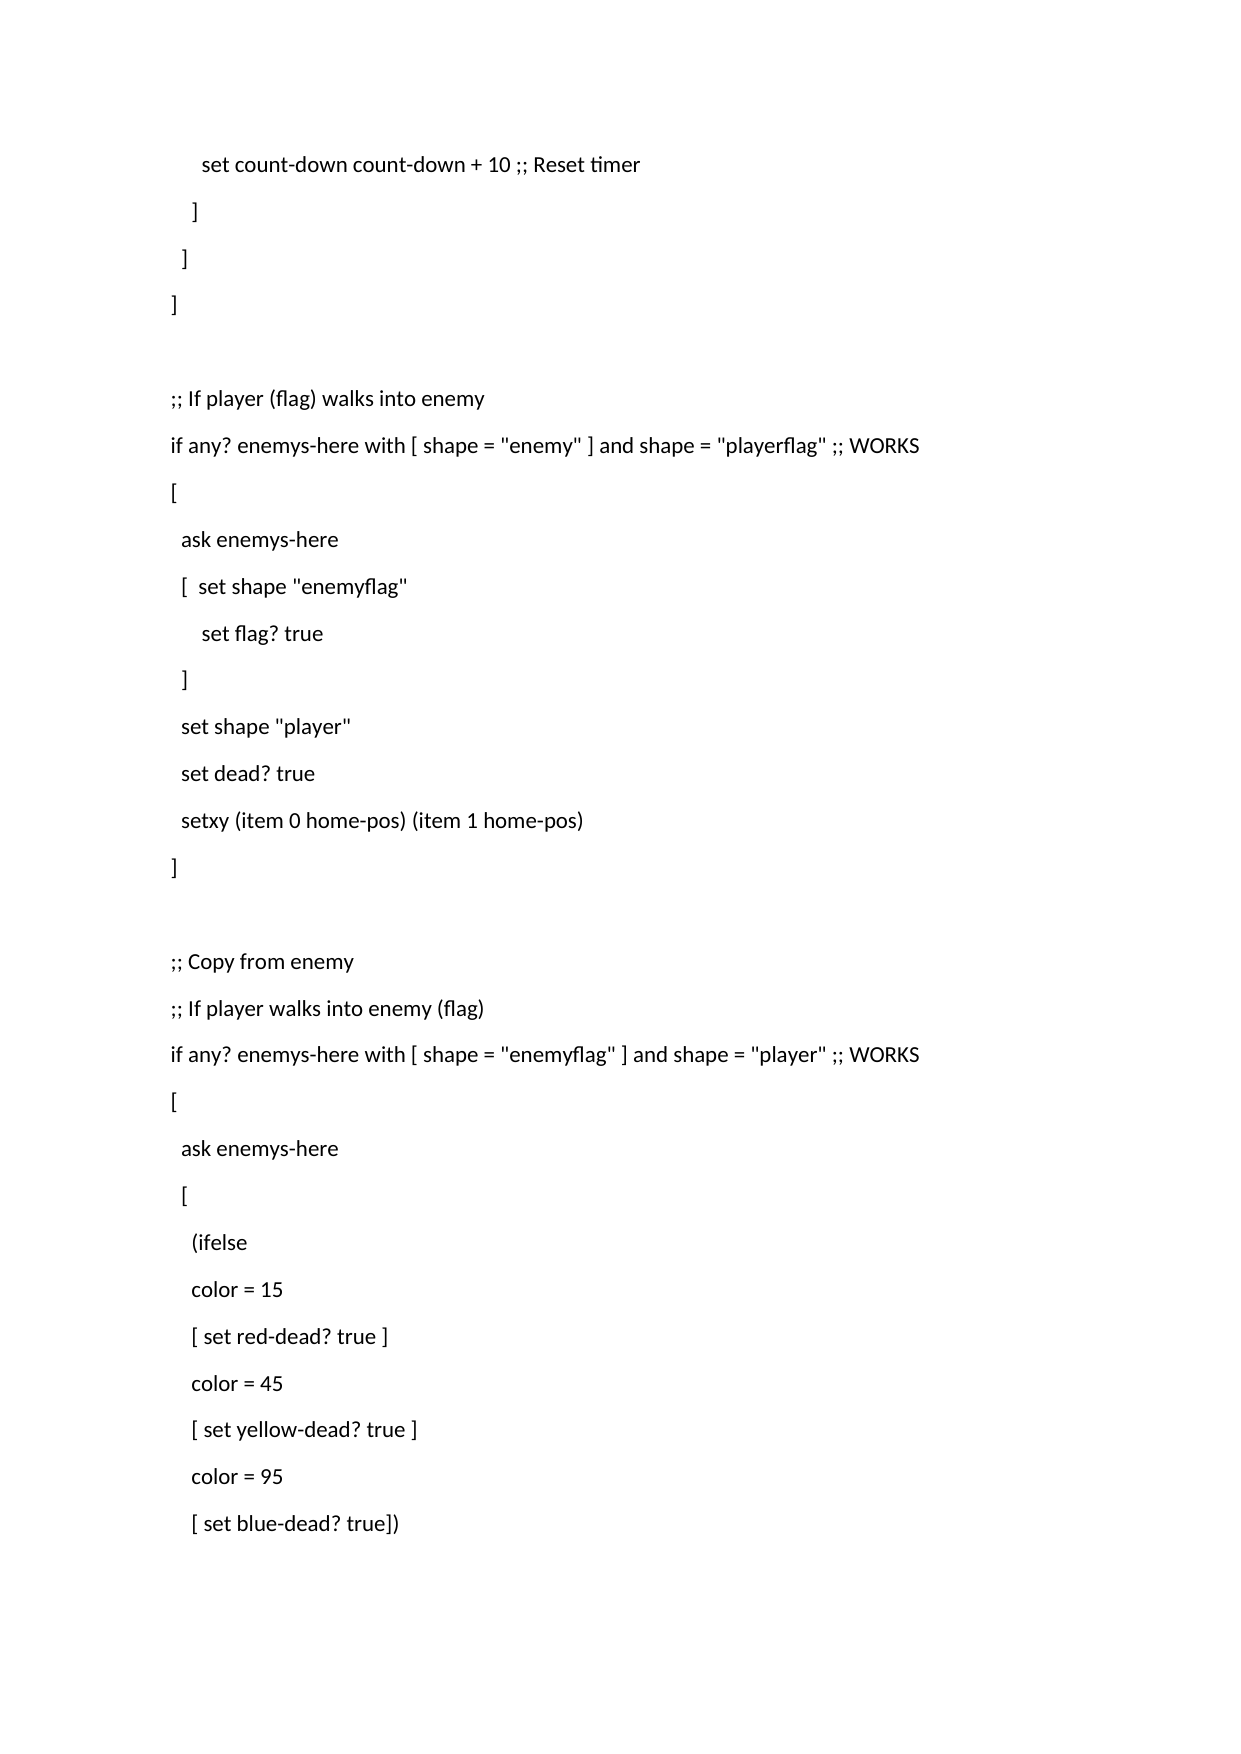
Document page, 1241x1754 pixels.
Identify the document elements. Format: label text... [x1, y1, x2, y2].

text ;; If player walks into enemy (flag) [150, 994, 1090, 1022]
text [ [150, 1087, 1090, 1116]
text set flag? true [150, 619, 1090, 647]
text ] [150, 853, 1090, 881]
text ] [150, 244, 1090, 272]
text set dead? true [150, 759, 1090, 787]
text setxy (item 0 home-pos) (item 1 home-pos) [150, 806, 1090, 834]
text ask enemys-here [150, 525, 1090, 553]
text [ set yellow-dead? true ] [150, 1416, 1090, 1444]
text [ set red-dead? true ] [150, 1322, 1090, 1350]
text color = 15 [150, 1275, 1090, 1303]
text ;; If player (flag) walks into enemy [150, 384, 1090, 412]
text ;; Copy from enemy [150, 947, 1090, 975]
text if any? enemys-here with [ shape = "enemy" ] and shape = "playerflag" ;; WORKS [150, 431, 1090, 459]
text ] [150, 666, 1090, 694]
text set shape "player" [150, 712, 1090, 741]
text if any? enemys-here with [ shape = "enemyflag" ] and shape = "player" ;; WORKS [150, 1041, 1090, 1069]
text [ [150, 478, 1090, 506]
text ask enemys-here [150, 1134, 1090, 1162]
text [ [150, 1181, 1090, 1209]
text [ set shape "enemyflag" [150, 572, 1090, 600]
text color = 95 [150, 1462, 1090, 1491]
text set count-down count-down + 10 ;; Reset timer [150, 150, 1090, 178]
text ] [150, 197, 1090, 225]
text (ifelse [150, 1228, 1090, 1256]
text [ set blue-dead? true]) [150, 1509, 1090, 1537]
text ] [150, 291, 1090, 319]
text color = 45 [150, 1369, 1090, 1397]
